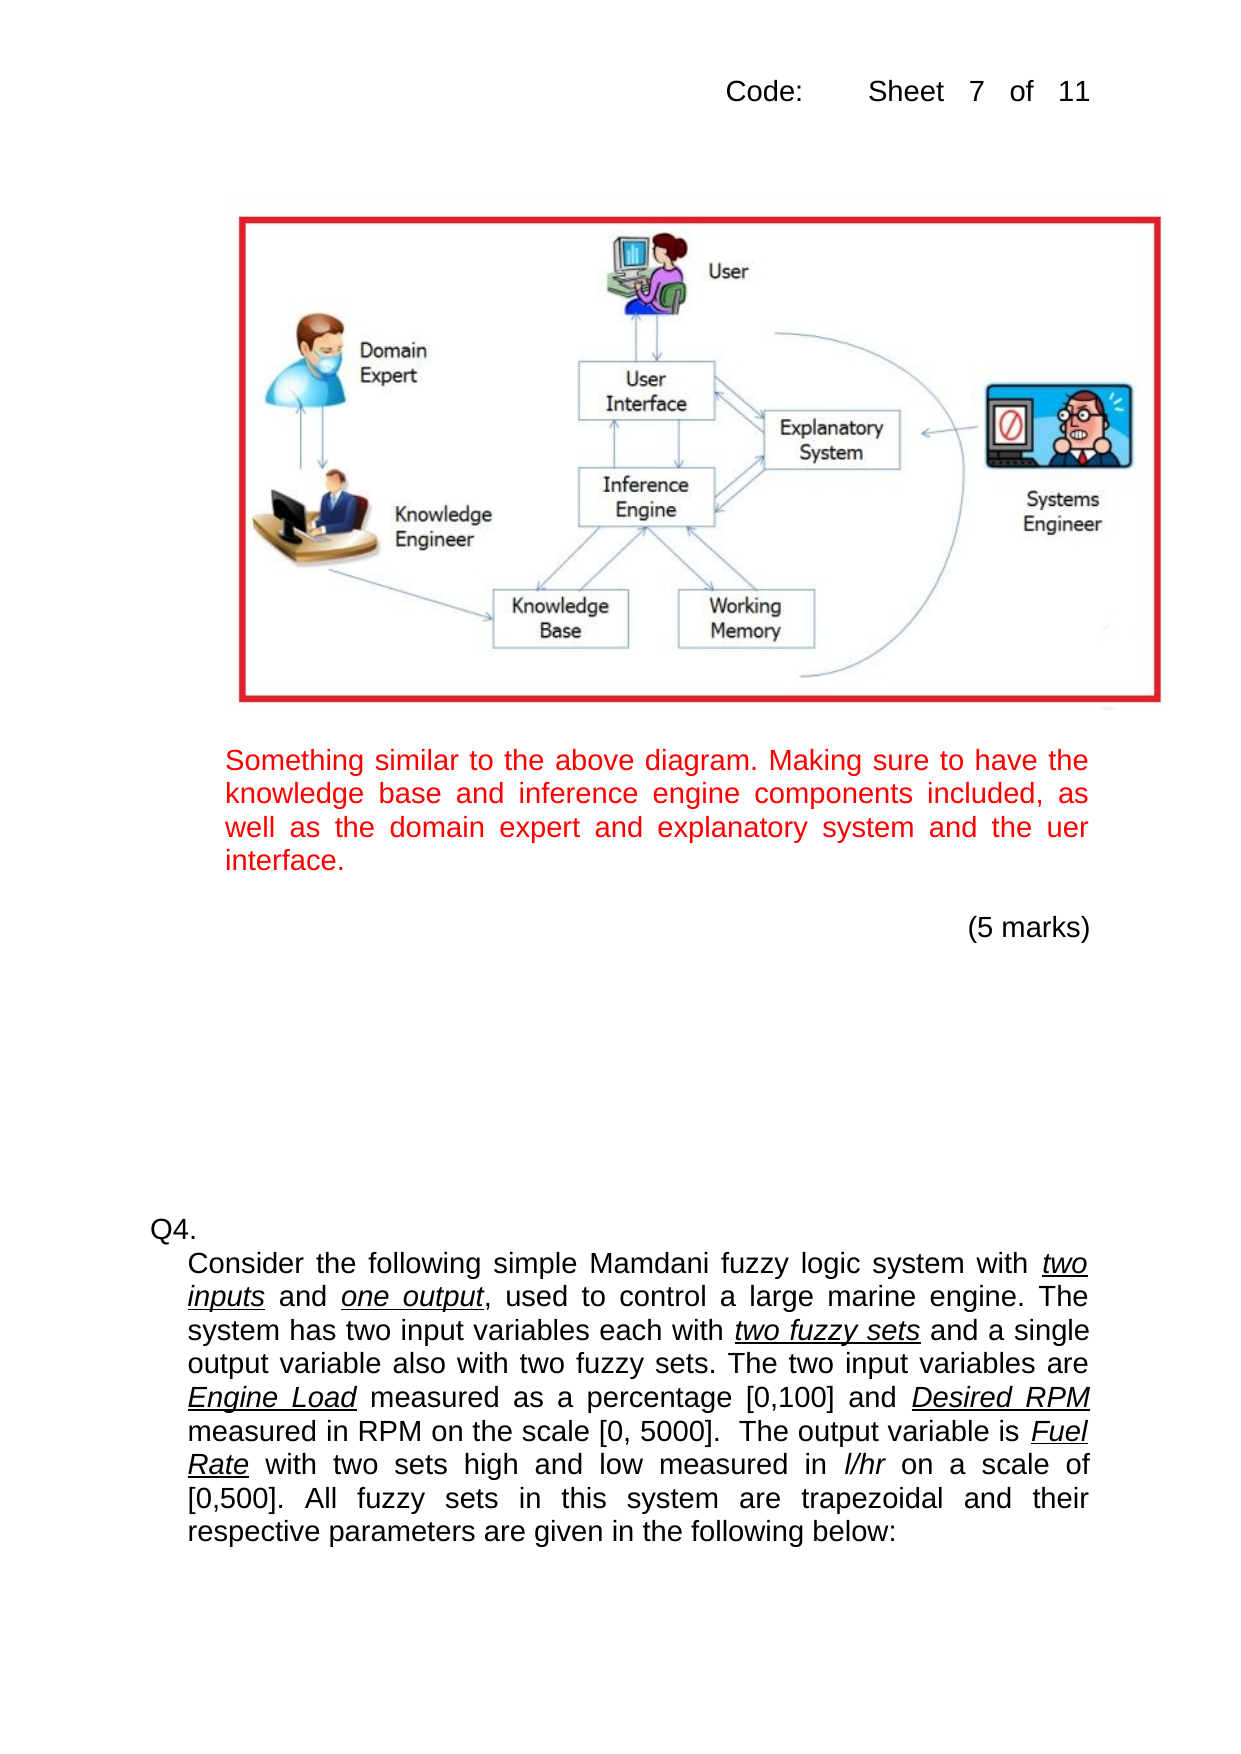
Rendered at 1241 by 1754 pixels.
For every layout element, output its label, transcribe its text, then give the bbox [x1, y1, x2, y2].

text Q4. [150, 1212, 1090, 1246]
text (5 marks) [187, 910, 1090, 944]
list Something similar to the above diagram. Making sure to have the knowledge base and inference engine components included, as well as the domain expert and explanatory system and the uer interface. [225, 743, 1090, 877]
picture [225, 178, 1166, 710]
text Consider the following simple Mamdani fuzzy logic system with two inputs and one output, used to control a large marine engine. The system has two input variables each with two fuzzy sets and a single output variable also with two fuzzy sets. The two input variables are Engine Load measured as a percentage [0,100] and Desired RPM measured in RPM on the scale [0, 5000]. The output variable is Fuel Rate with two sets high and low measured in l/hr on a scale of [0,500]. All fuzzy sets in this system are trapezoidal and their respective parameters are given in the following below: [187, 1246, 1090, 1548]
